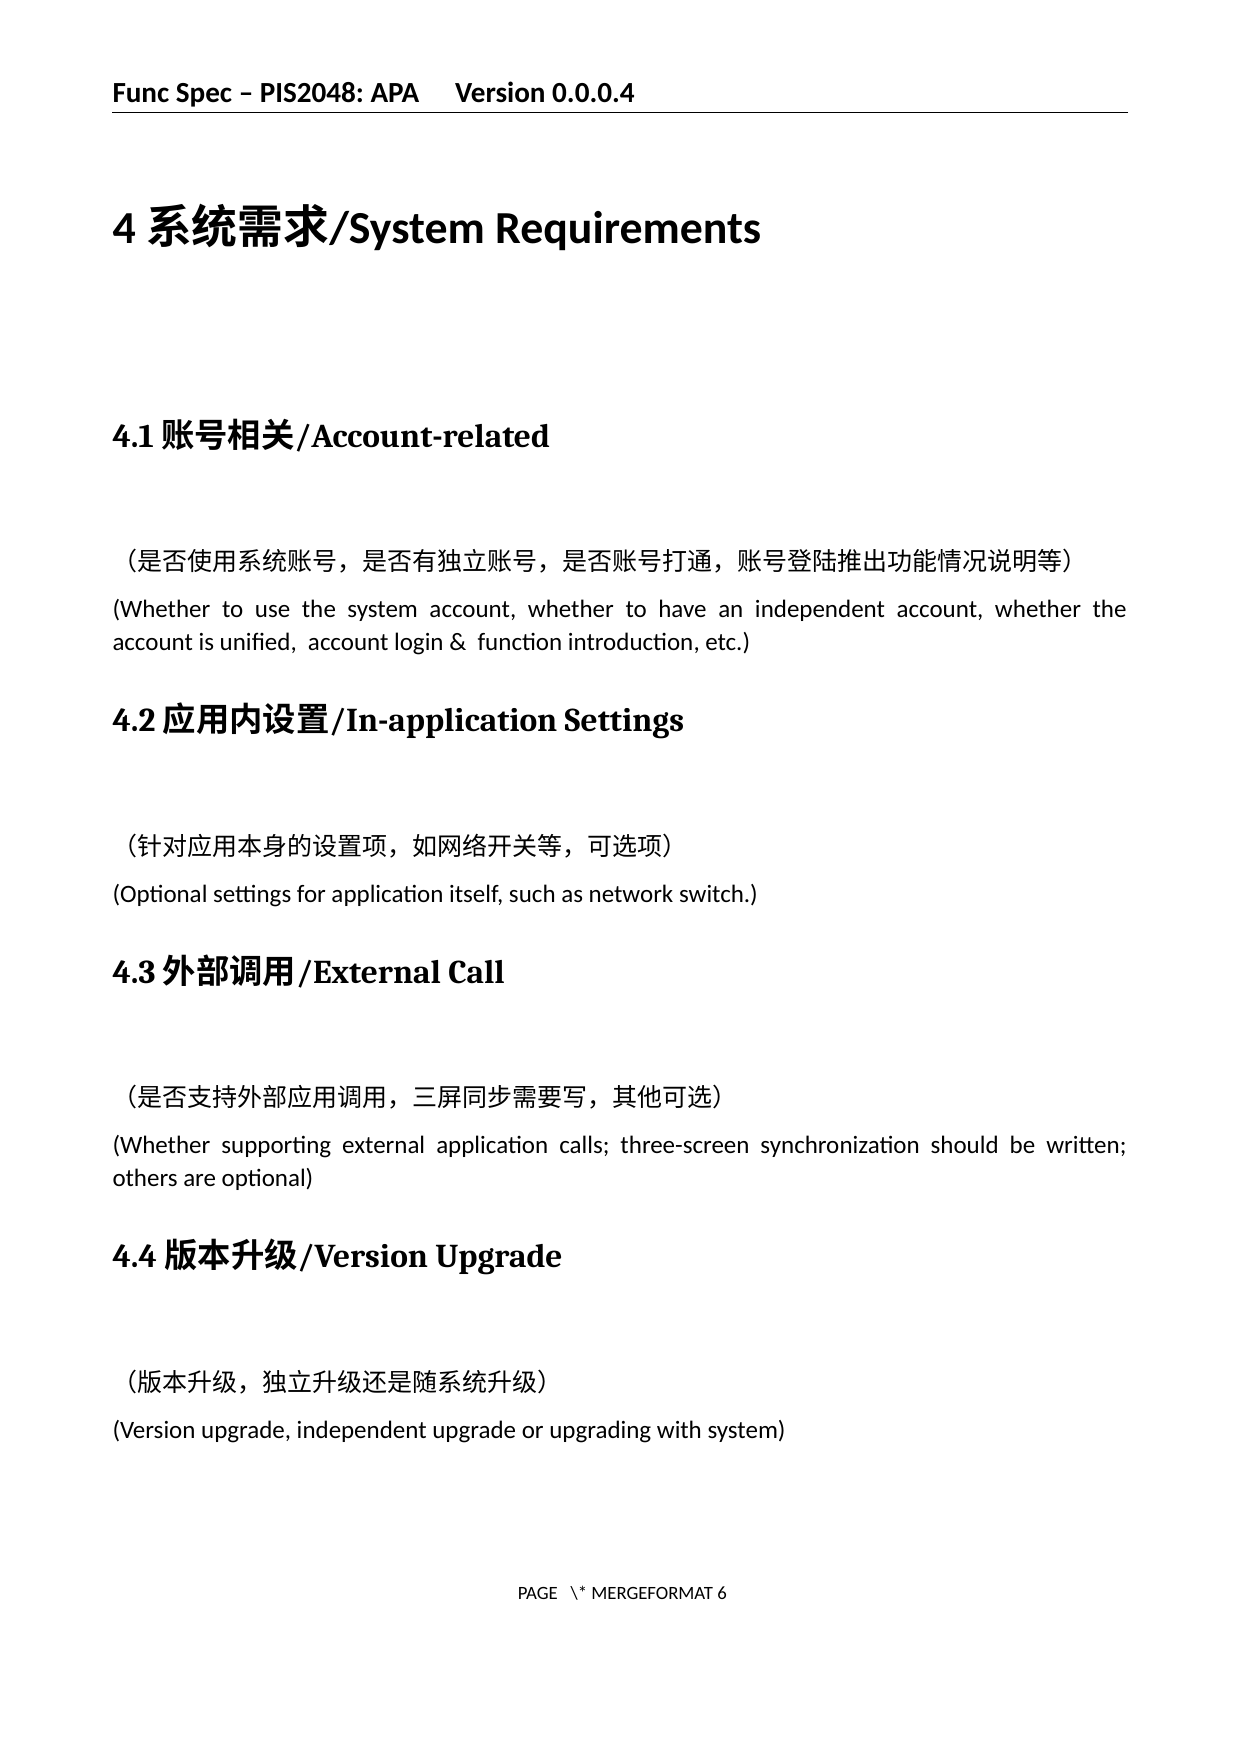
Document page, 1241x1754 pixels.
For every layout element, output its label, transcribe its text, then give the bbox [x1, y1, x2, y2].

text （针对应用本身的设置项，如网络开关等，可选项） [112, 812, 1128, 877]
text (Whether supporting external application calls; three-screen synchronization should be written; others are optional) [112, 1128, 1128, 1193]
subtitle 应用内设置/In-application Settings [112, 684, 1128, 749]
subtitle 外部调用/External Call [112, 936, 1128, 1001]
text （是否使用系统账号，是否有独立账号，是否账号打通，账号登陆推出功能情况说明等） [112, 527, 1128, 592]
text （是否支持外部应用调用，三屏同步需要写，其他可选） [112, 1063, 1128, 1128]
text (Whether to use the system account, whether to have an independent account, whether the account is unified, account login & function introduction, etc.) [112, 592, 1128, 657]
subtitle 版本升级/Version Upgrade [112, 1221, 1128, 1286]
text (Version upgrade, independent upgrade or upgrading with system) [112, 1413, 1128, 1445]
subtitle 系统需求/System Requirements [112, 175, 1128, 272]
subtitle 账号相关/Account-related [112, 400, 1128, 465]
text (Optional settings for application itself, such as network switch.) [112, 877, 1128, 909]
text （版本升级，独立升级还是随系统升级） [112, 1348, 1128, 1413]
